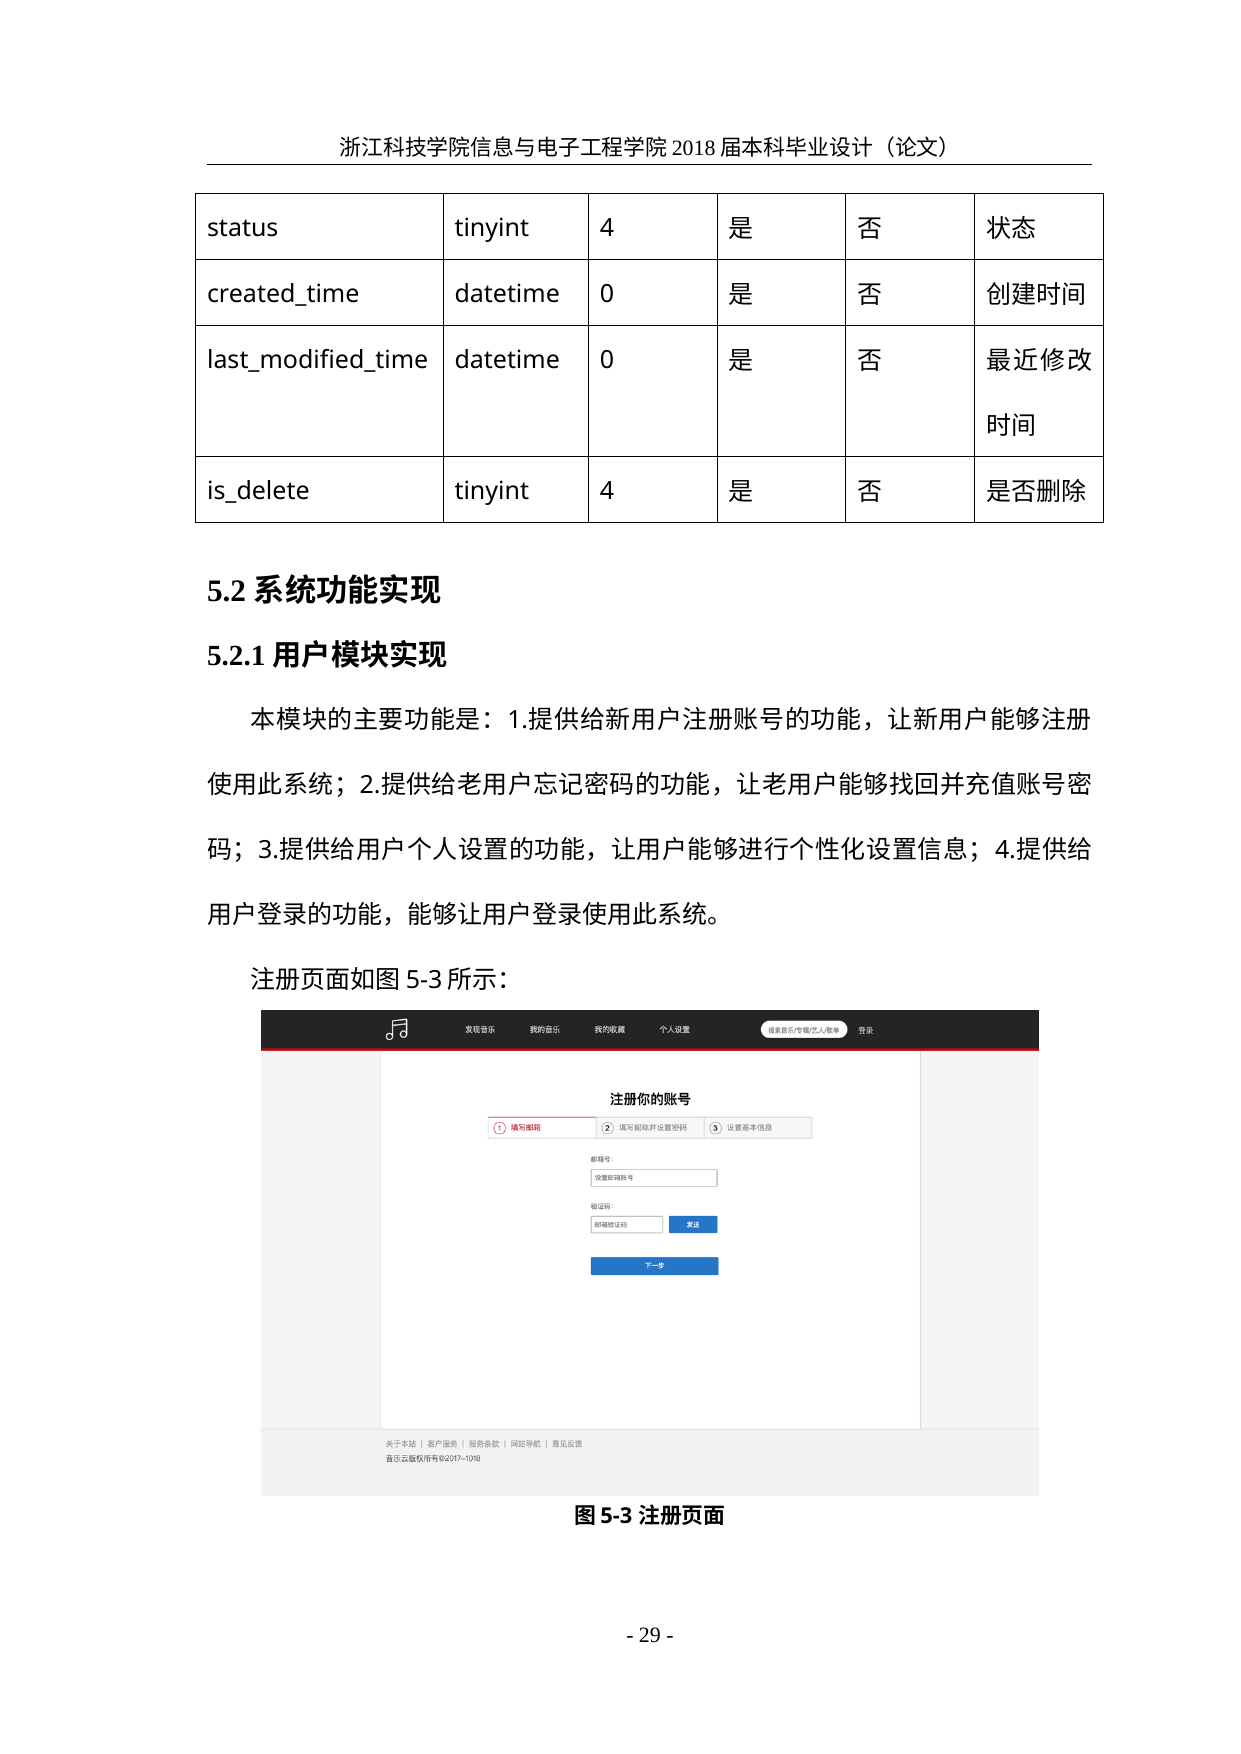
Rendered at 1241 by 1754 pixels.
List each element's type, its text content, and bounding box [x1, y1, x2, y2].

table_cell 否 [846, 457, 974, 522]
table_cell 0 [589, 260, 717, 325]
table_cell tinyint [444, 457, 588, 522]
table_cell datetime [444, 260, 588, 325]
table_cell 是 [718, 457, 845, 522]
table_cell 否 [846, 194, 974, 259]
table_cell is_delete [196, 457, 443, 522]
table_cell 4 [589, 457, 717, 522]
table_cell 否 [846, 326, 974, 456]
table_cell 0 [589, 326, 717, 456]
table_cell datetime [444, 326, 588, 456]
text 5.2 系统功能实现 [207, 556, 1092, 621]
table_cell status [196, 194, 443, 259]
table_cell 是 [718, 260, 845, 325]
table_cell created_time [196, 260, 443, 325]
text 5.2.1 用户模块实现 [207, 621, 1092, 686]
table_cell 最近修改时间 [975, 326, 1103, 456]
table_cell 是否删除 [975, 457, 1103, 522]
table_cell 是 [718, 326, 845, 456]
picture [261, 1010, 1039, 1496]
text 注册页面如图5-3所示： [207, 946, 1092, 1011]
text 本模块的主要功能是：1.提供给新用户注册账号的功能，让新用户能够注册使用此系统；2.提供给老用户忘记密码的功能，让老用户能够找回并充值账号密码；3.提供给用户个人设置的功能，让用户能够进行个性化设置信息；4.提供给用户登录的功能，能够让用户登录使用此系统。 [207, 686, 1092, 946]
table_cell 状态 [975, 194, 1103, 259]
table_cell 是 [718, 194, 845, 259]
table_cell last_modified_time [196, 326, 443, 456]
table_cell tinyint [444, 194, 588, 259]
table_cell 否 [846, 260, 974, 325]
text 图5-3 注册页面 [207, 1498, 1092, 1531]
table_cell 4 [589, 194, 717, 259]
table_cell 创建时间 [975, 260, 1103, 325]
